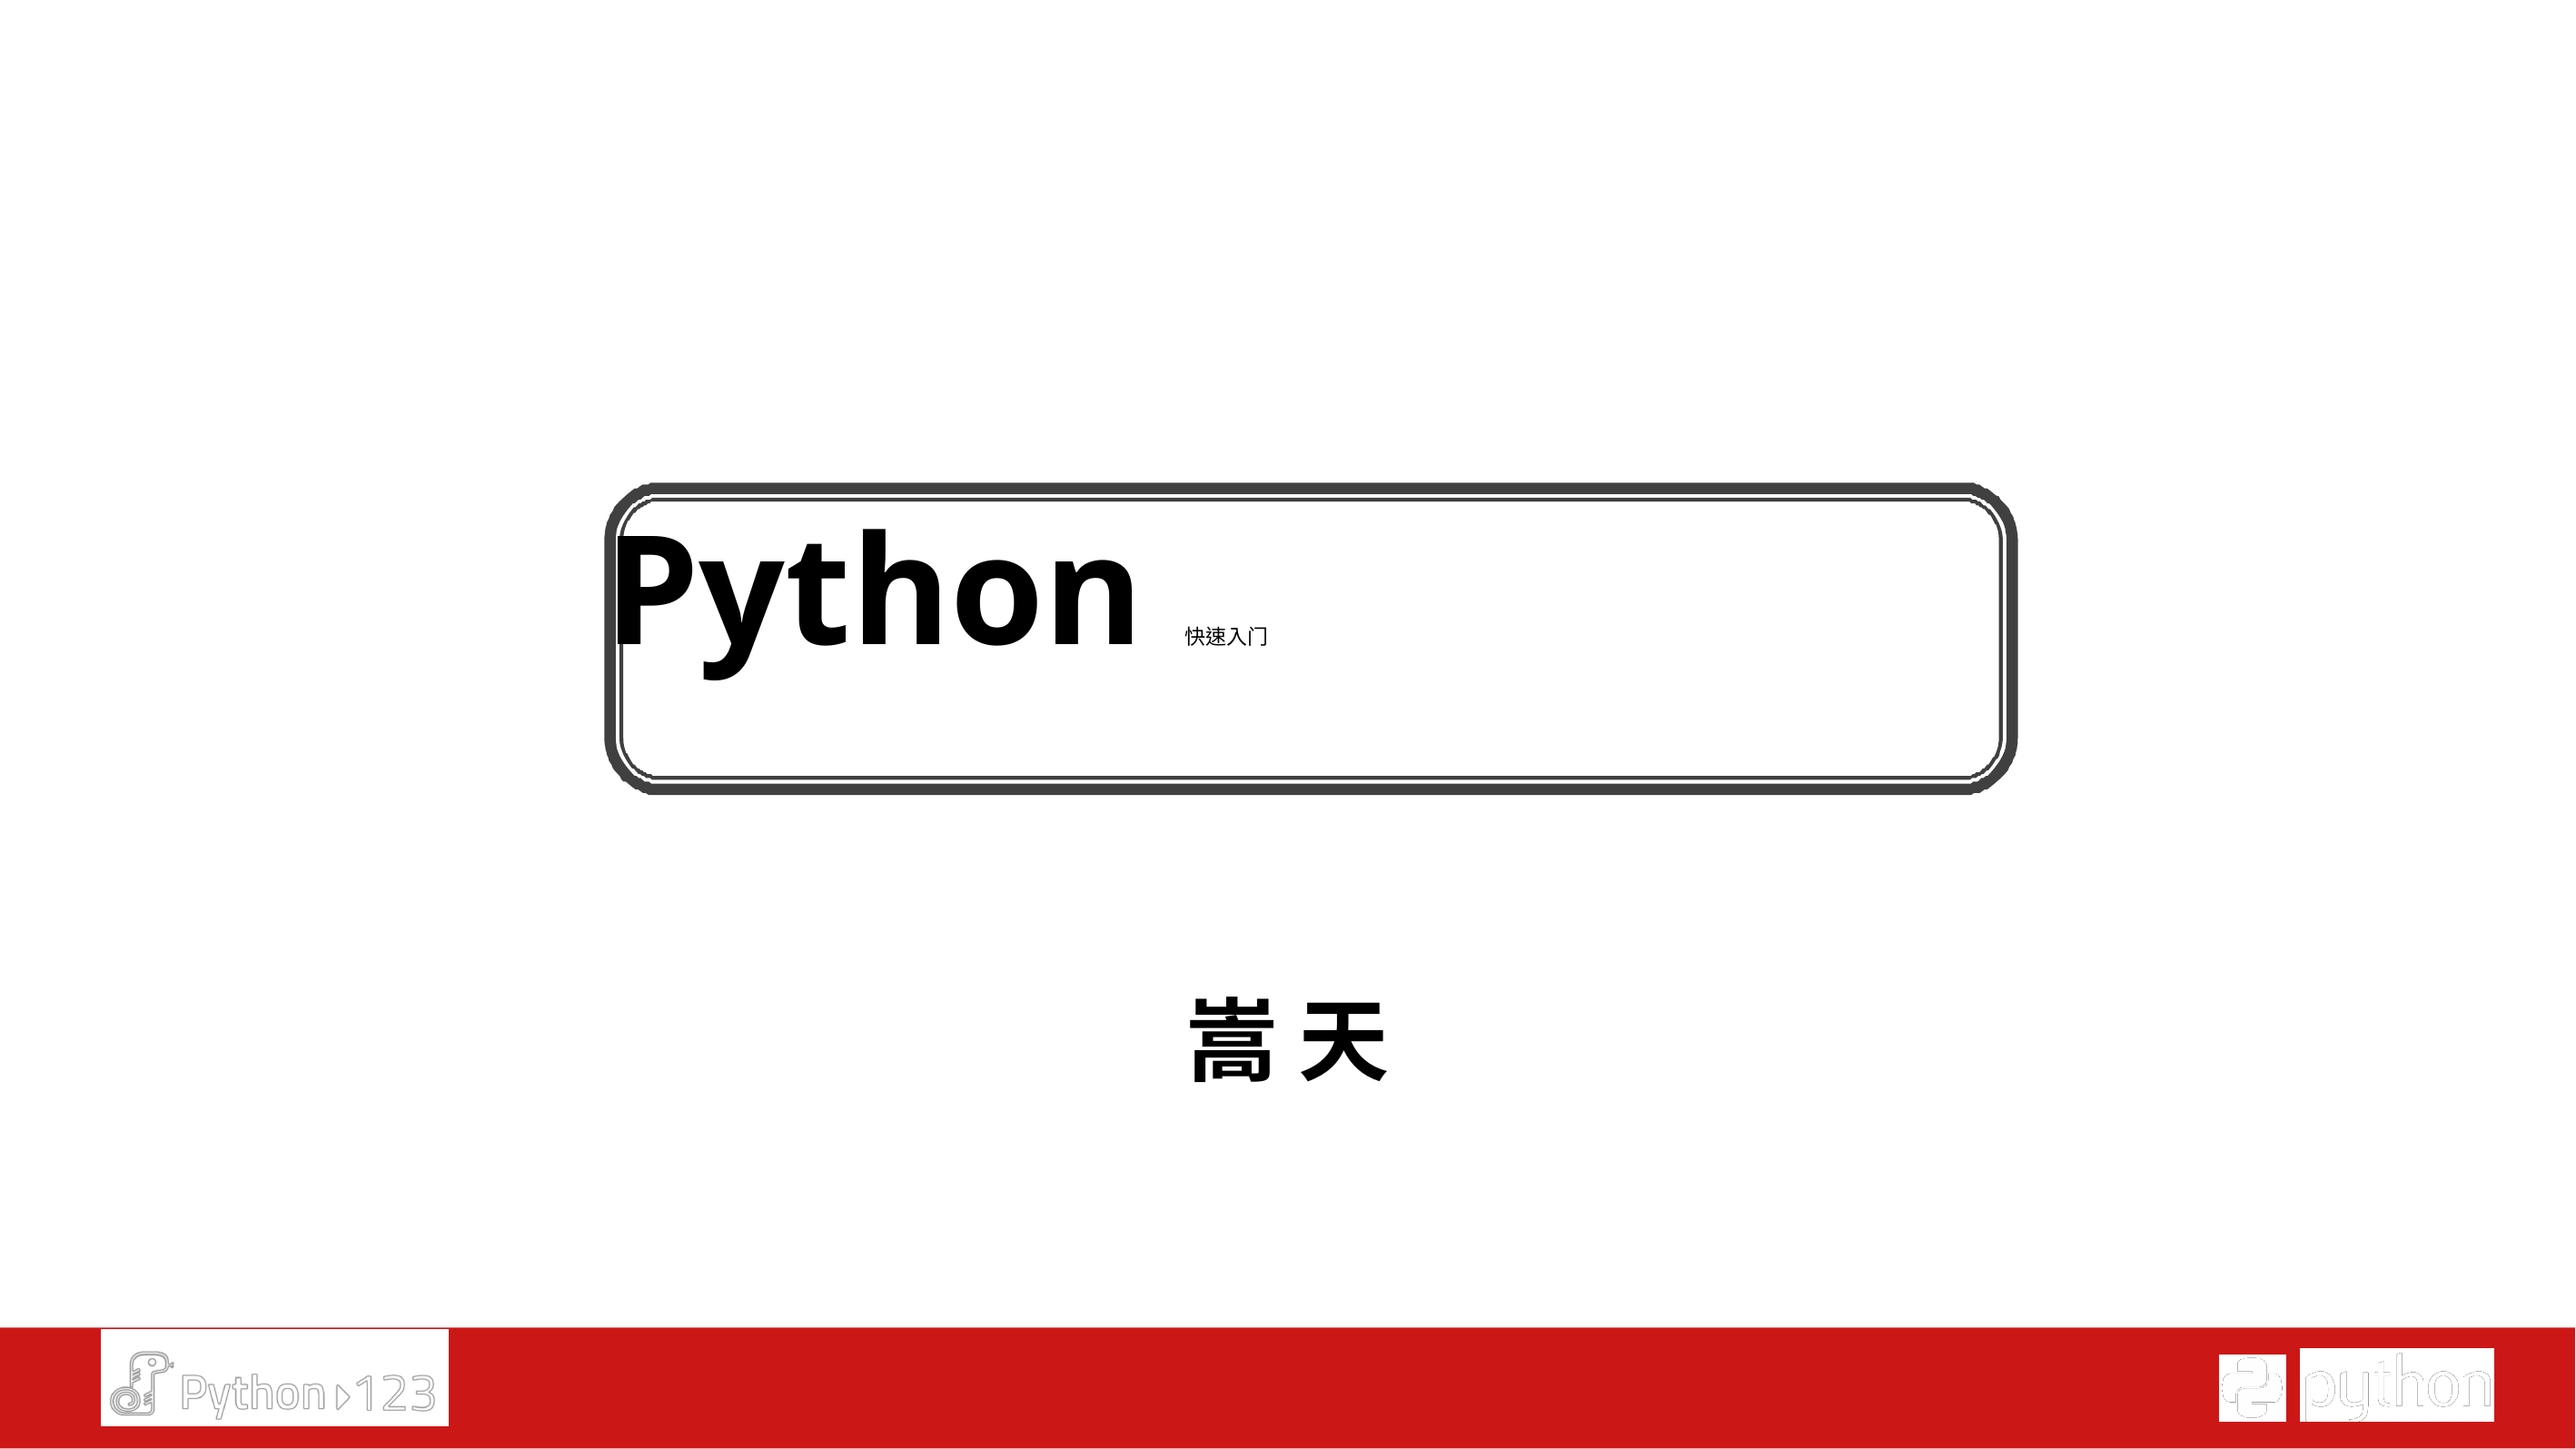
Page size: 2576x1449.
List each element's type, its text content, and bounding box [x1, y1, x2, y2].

picture [2219, 1354, 2287, 1422]
text 嵩 天 [11, 952, 2564, 1105]
picture [2300, 1347, 2495, 1422]
picture [100, 1328, 449, 1426]
